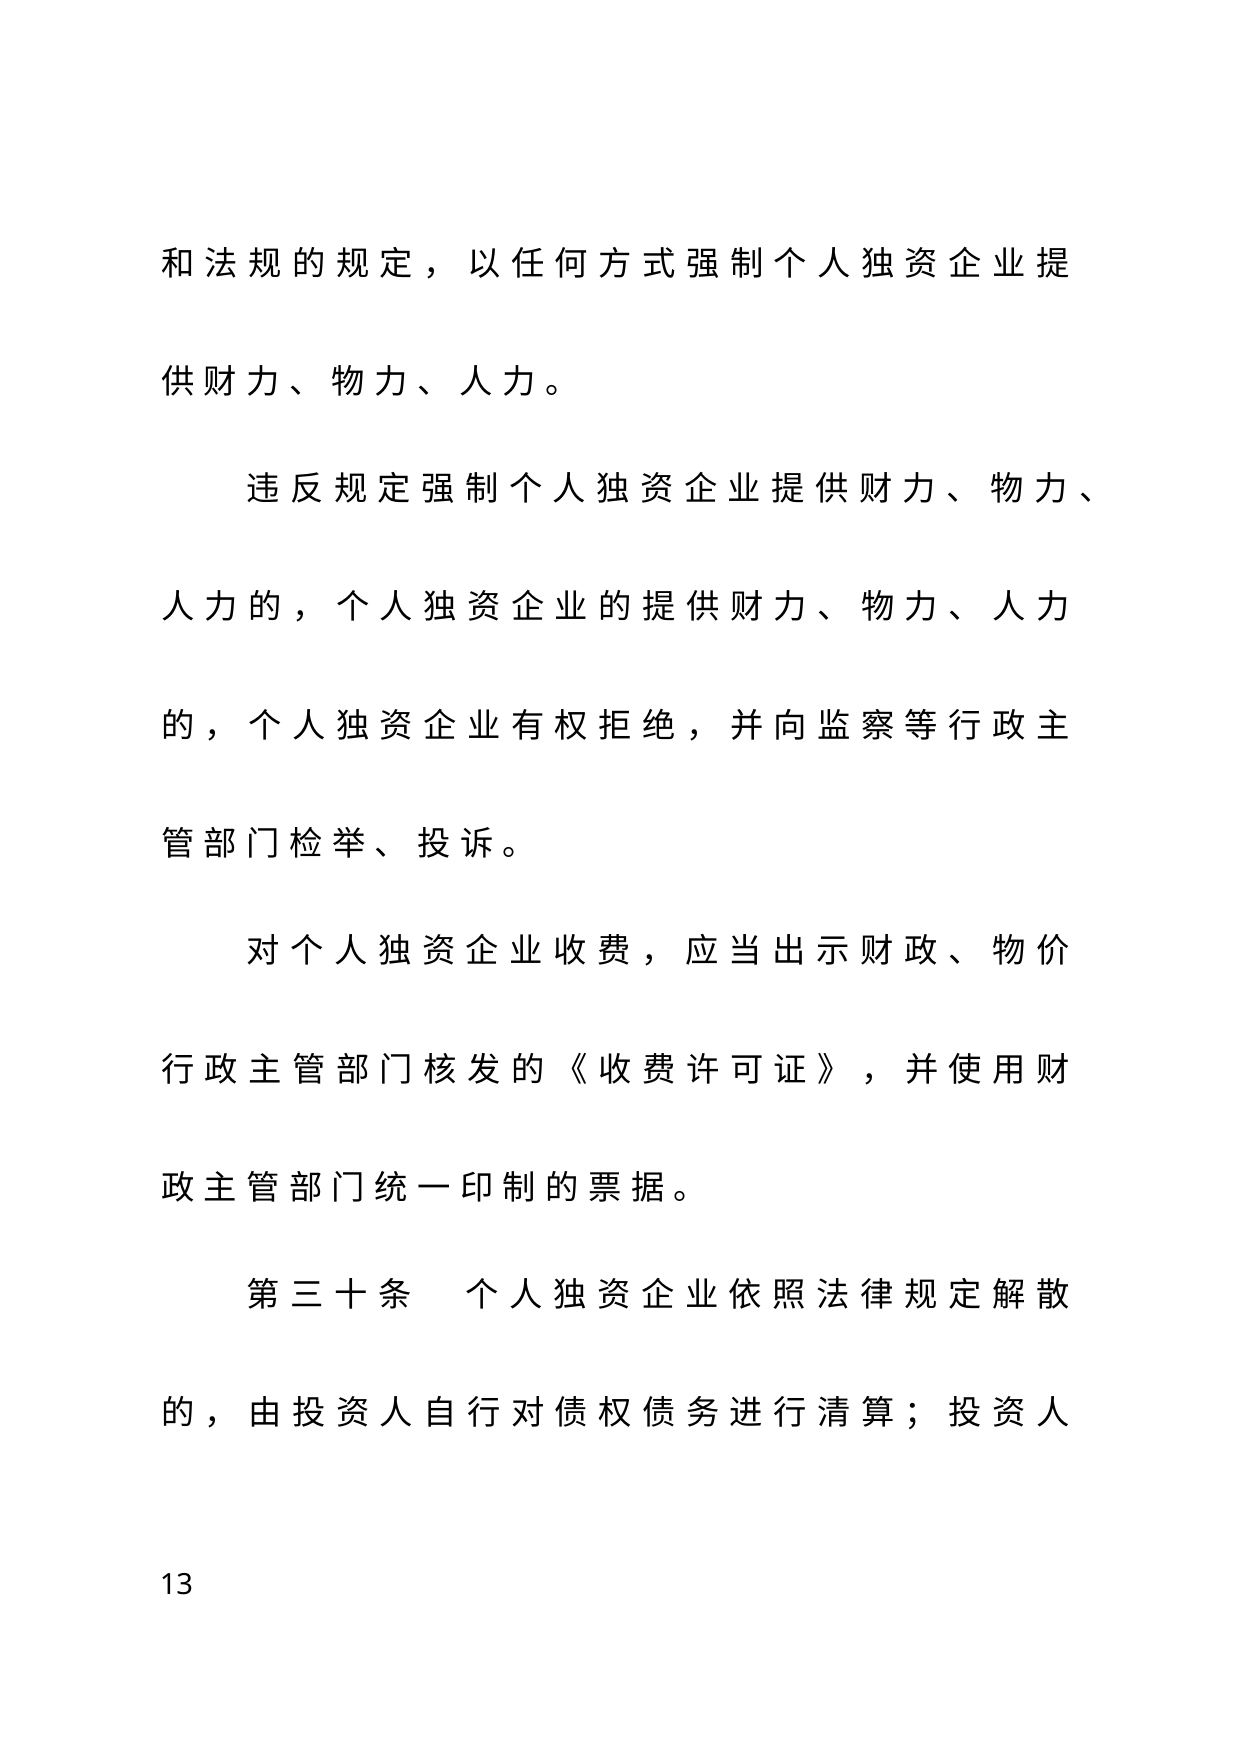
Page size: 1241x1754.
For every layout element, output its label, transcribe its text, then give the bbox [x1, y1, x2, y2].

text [161, 1244, 1079, 1458]
text 对个人独资企业收费，应当出示财政、物价行政主管部门核发的《收费许可证》，并使用财政主管部门统一印制的票据。 [161, 901, 1079, 1232]
text 违反规定强制个人独资企业提供财力、物力、人力的，个人独资企业的提供财力、物力、人力的，个人独资企业有权拒绝，并向监察等行政主管部门检举、投诉。 [161, 439, 1079, 889]
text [161, 213, 1079, 427]
